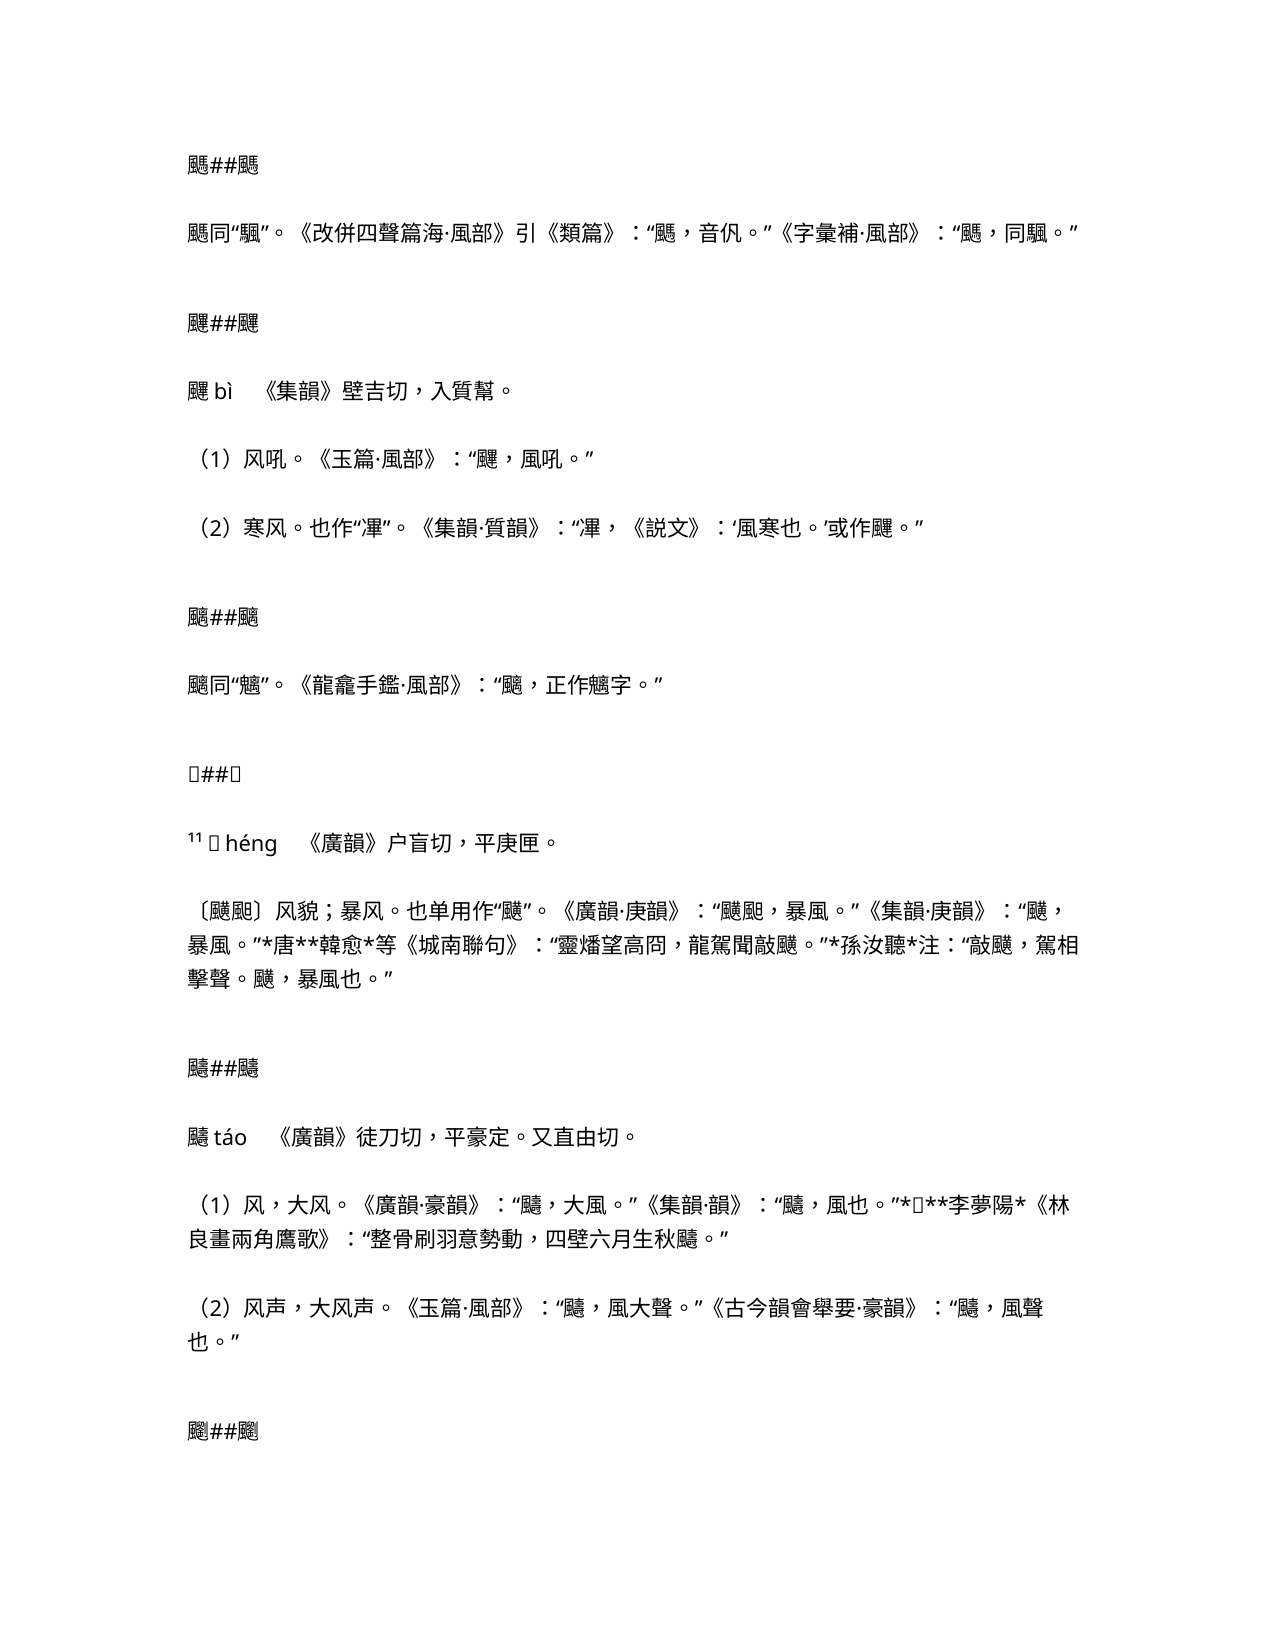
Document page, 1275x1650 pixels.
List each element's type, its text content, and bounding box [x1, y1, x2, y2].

text 䬛##䬛 䬛bì 《集韻》壁吉切，入質幫。 （1）风吼。《玉篇·風部》：“䬛，風吼。” （2）寒风。也作“㓖”。《集韻·質韻》：“㓖，《説文》：‘風寒也。’或作䬛。” [187, 307, 1087, 576]
text 䬚##䬚 䬚同“颿”。《改併四聲篇海·風部》引《類篇》：“䬚，音𠆩。”《字彙補·風部》：“䬚，同颿。” [187, 150, 1087, 282]
text 䬝##䬝 ¹¹䬝héng 《廣韻》户盲切，平庚匣。 〔䬝䫻〕风貌；暴风。也单用作“䬝”。《廣韻·庚韻》：“䬝䫻，暴風。”《集韻·庚韻》：“䬝，暴風。”*唐**韓愈*等《城南聯句》：“靈燔望高冏，龍駕聞敲䬝。”*孫汝聽*注：“敲䬝，駕相擊聲。䬝，暴風也。” [187, 759, 1087, 1028]
text 䬞##䬞 䬞táo 《廣韻》徒刀切，平豪定。又直由切。 （1）风，大风。《廣韻·豪韻》：“䬞，大風。”《集韻·𩫕韻》：“䬞，風也。”*明**李夢陽*《林良畫兩角鷹歌》：“整骨刷羽意勢動，四壁六月生秋䬞。” （2）风声，大风声。《玉篇·風部》：“䬞，風大聲。”《古今韻會舉要·豪韻》：“䬞，風聲也。” [187, 1053, 1087, 1391]
text 䬜##䬜 䬜同“魑”。《龍龕手鑑·風部》：“䬜，正作魑字。” [187, 602, 1087, 734]
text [187, 1416, 1087, 1480]
